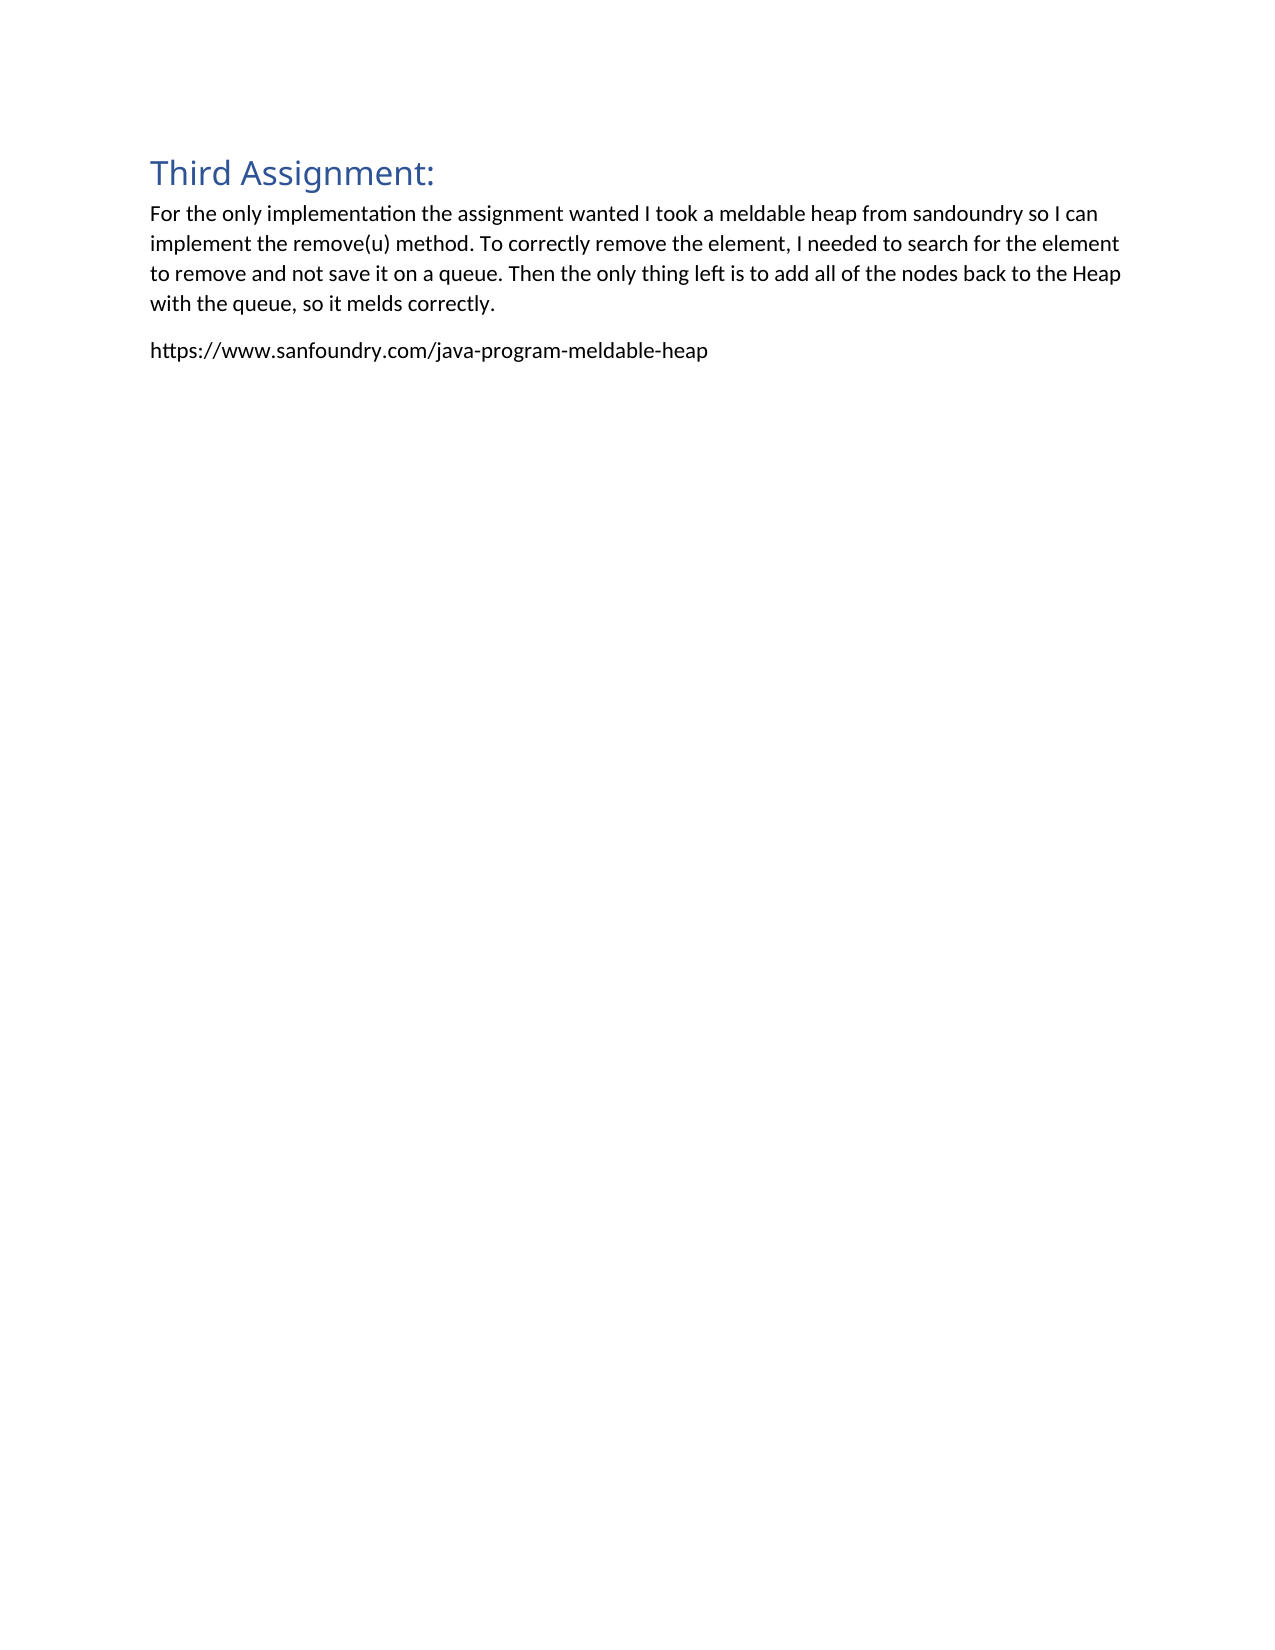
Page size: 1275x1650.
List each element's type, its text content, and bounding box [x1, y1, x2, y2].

text https://www.sanfoundry.com/java-program-meldable-heap [150, 336, 1125, 364]
text For the only implementation the assignment wanted I took a meldable heap from sandoundry so I can implement the remove(u) method. To correctly remove the element, I needed to search for the element to remove and not save it on a queue. Then the only thing left is to add all of the nodes back to the Heap with the queue, so it melds correctly. [150, 199, 1125, 318]
subtitle Third Assignment: [150, 150, 1125, 195]
